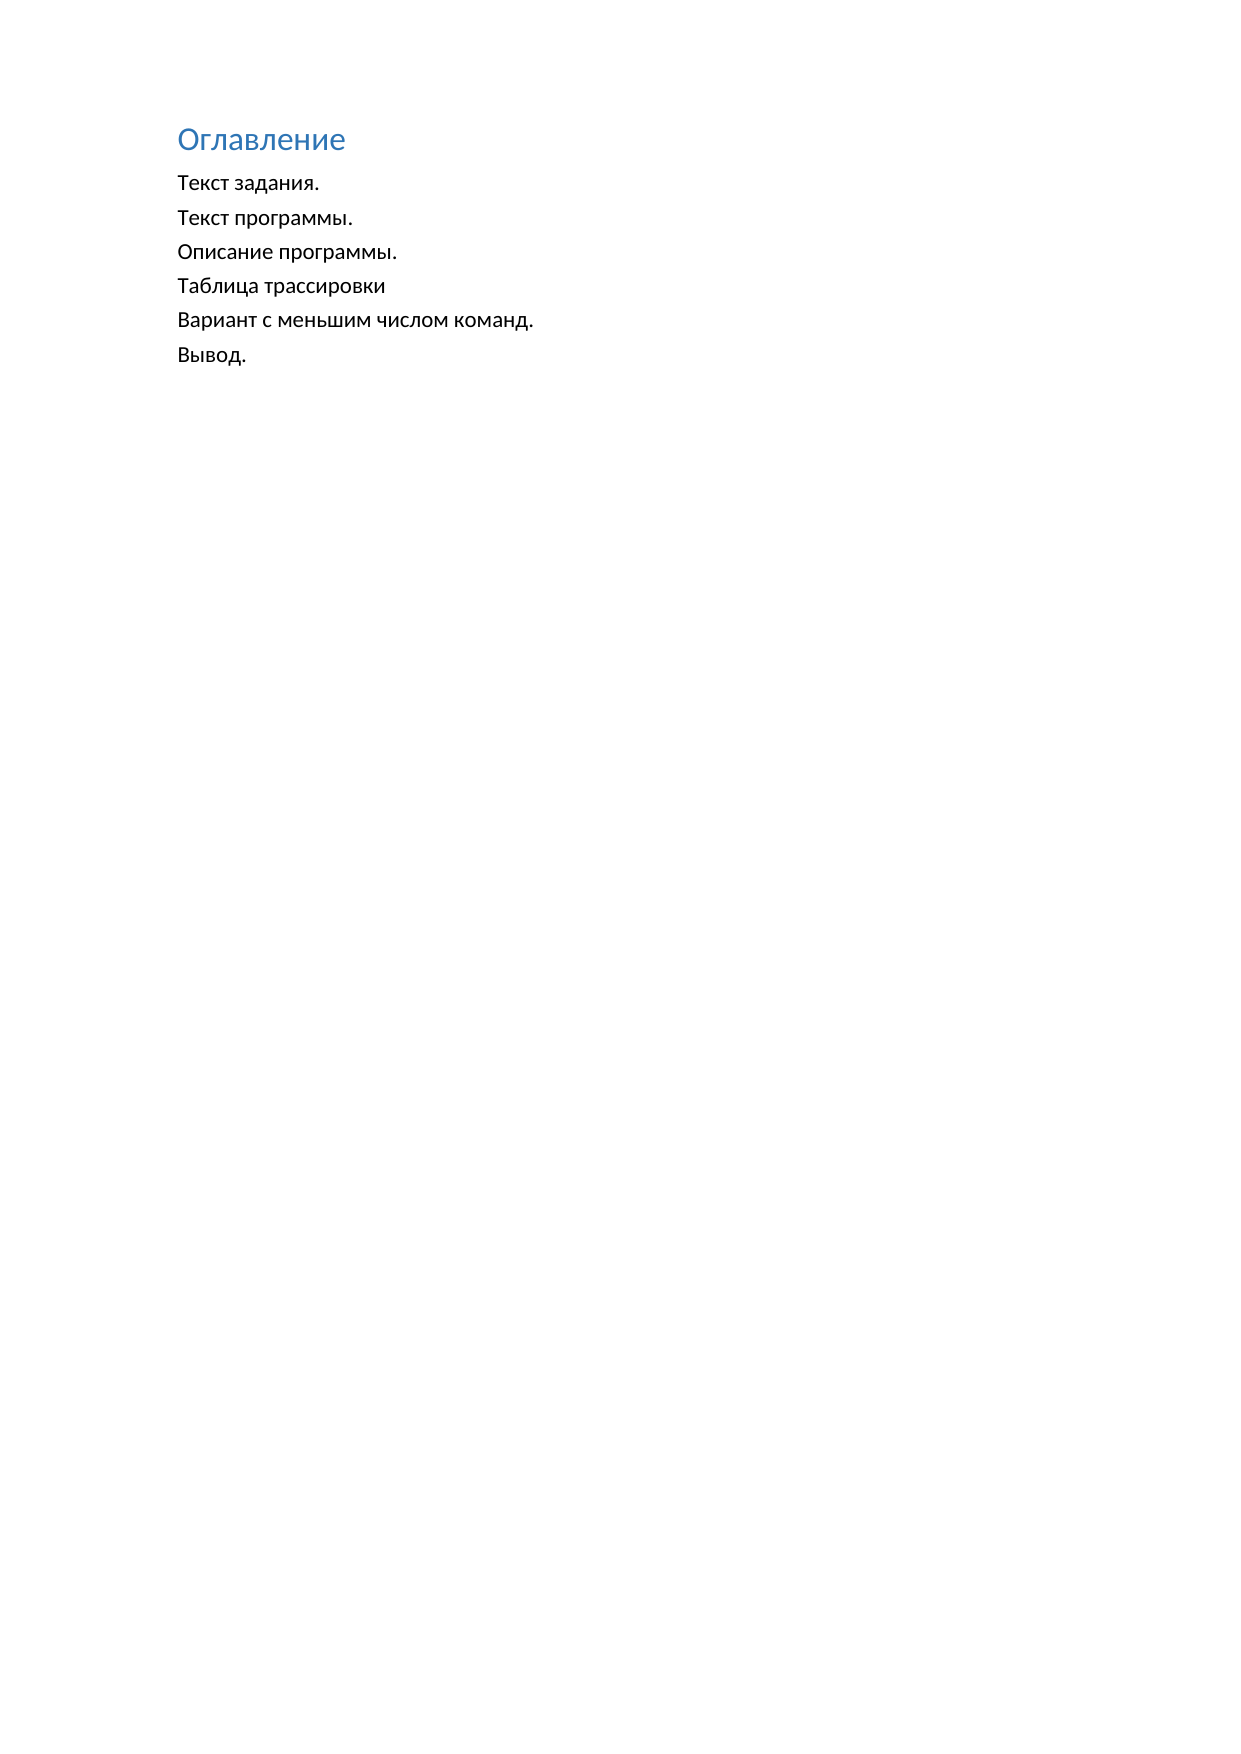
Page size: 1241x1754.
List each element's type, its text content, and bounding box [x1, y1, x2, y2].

text Оглавление [177, 118, 1152, 159]
